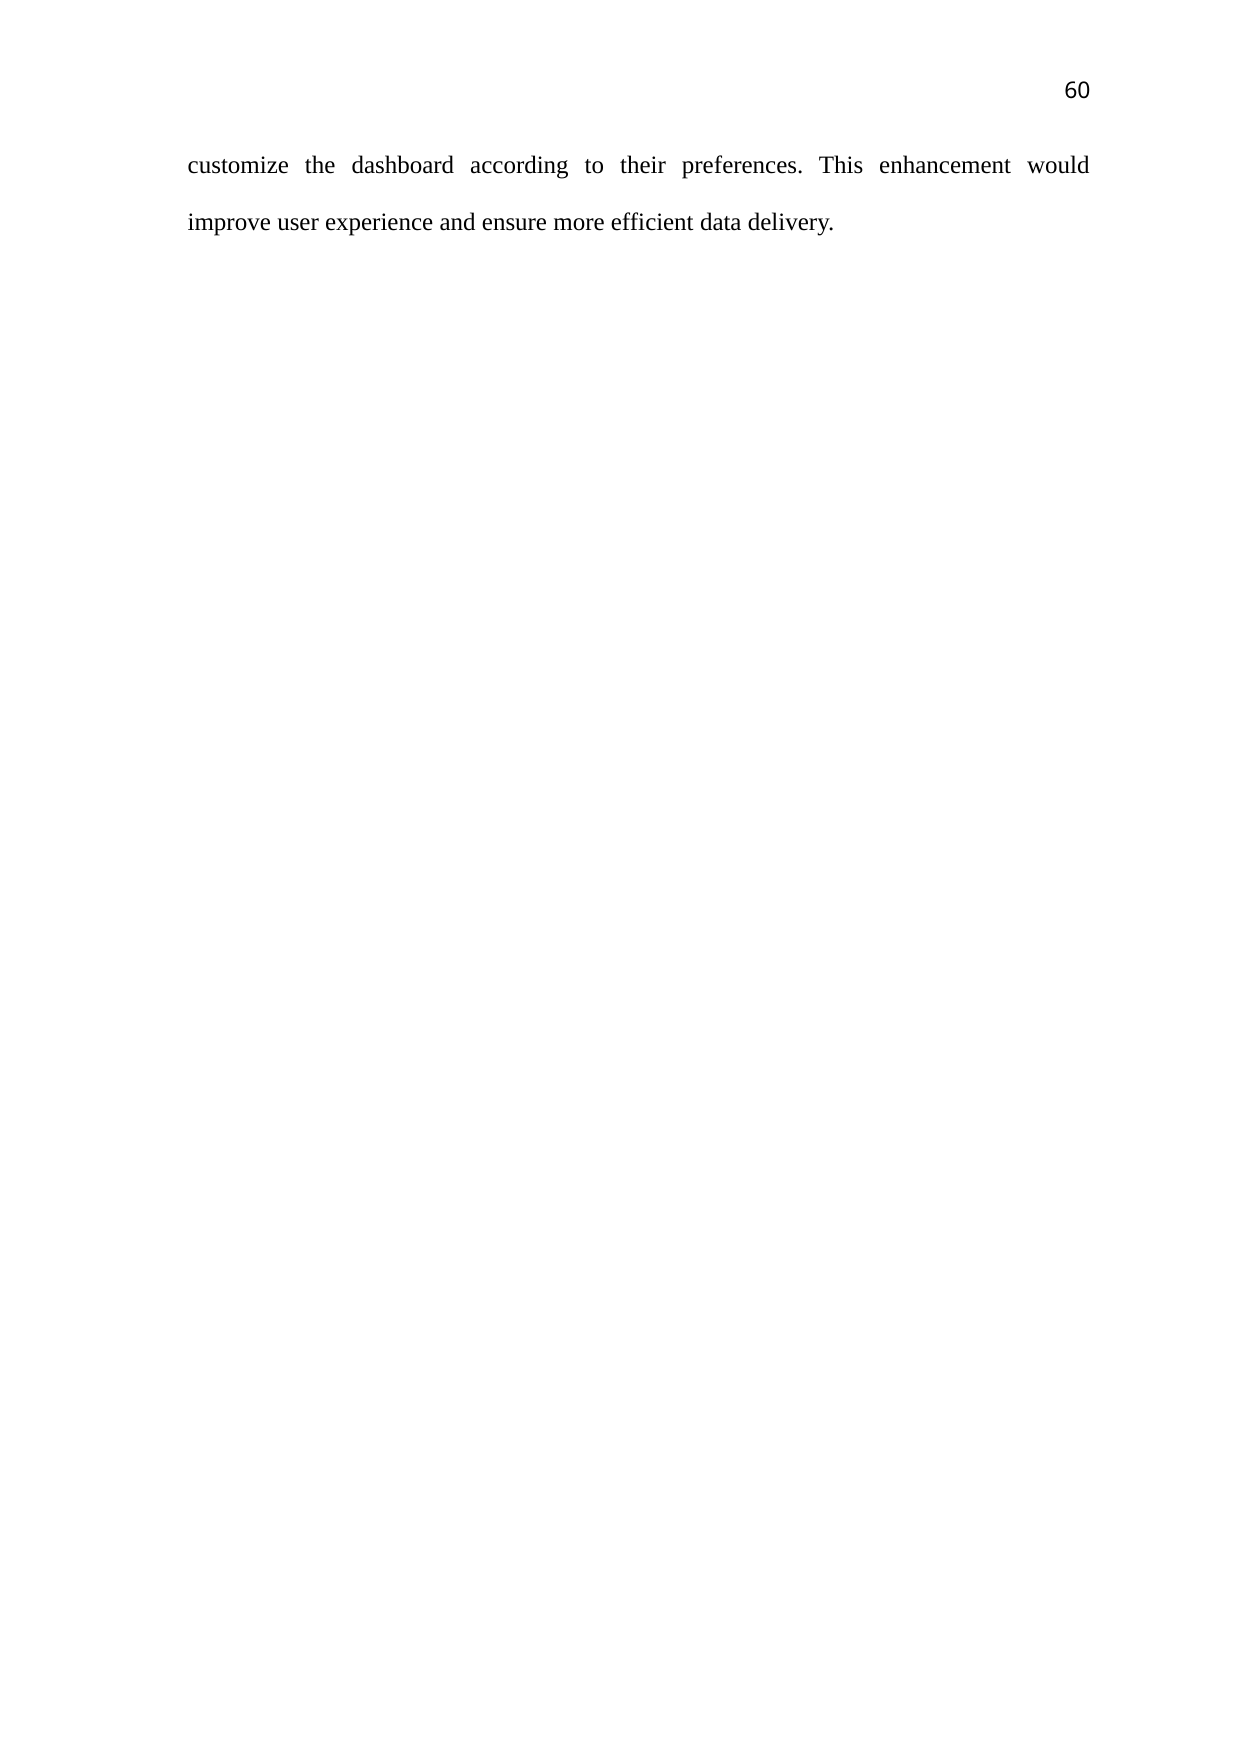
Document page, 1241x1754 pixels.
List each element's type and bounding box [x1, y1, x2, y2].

list [187, 150, 1090, 236]
